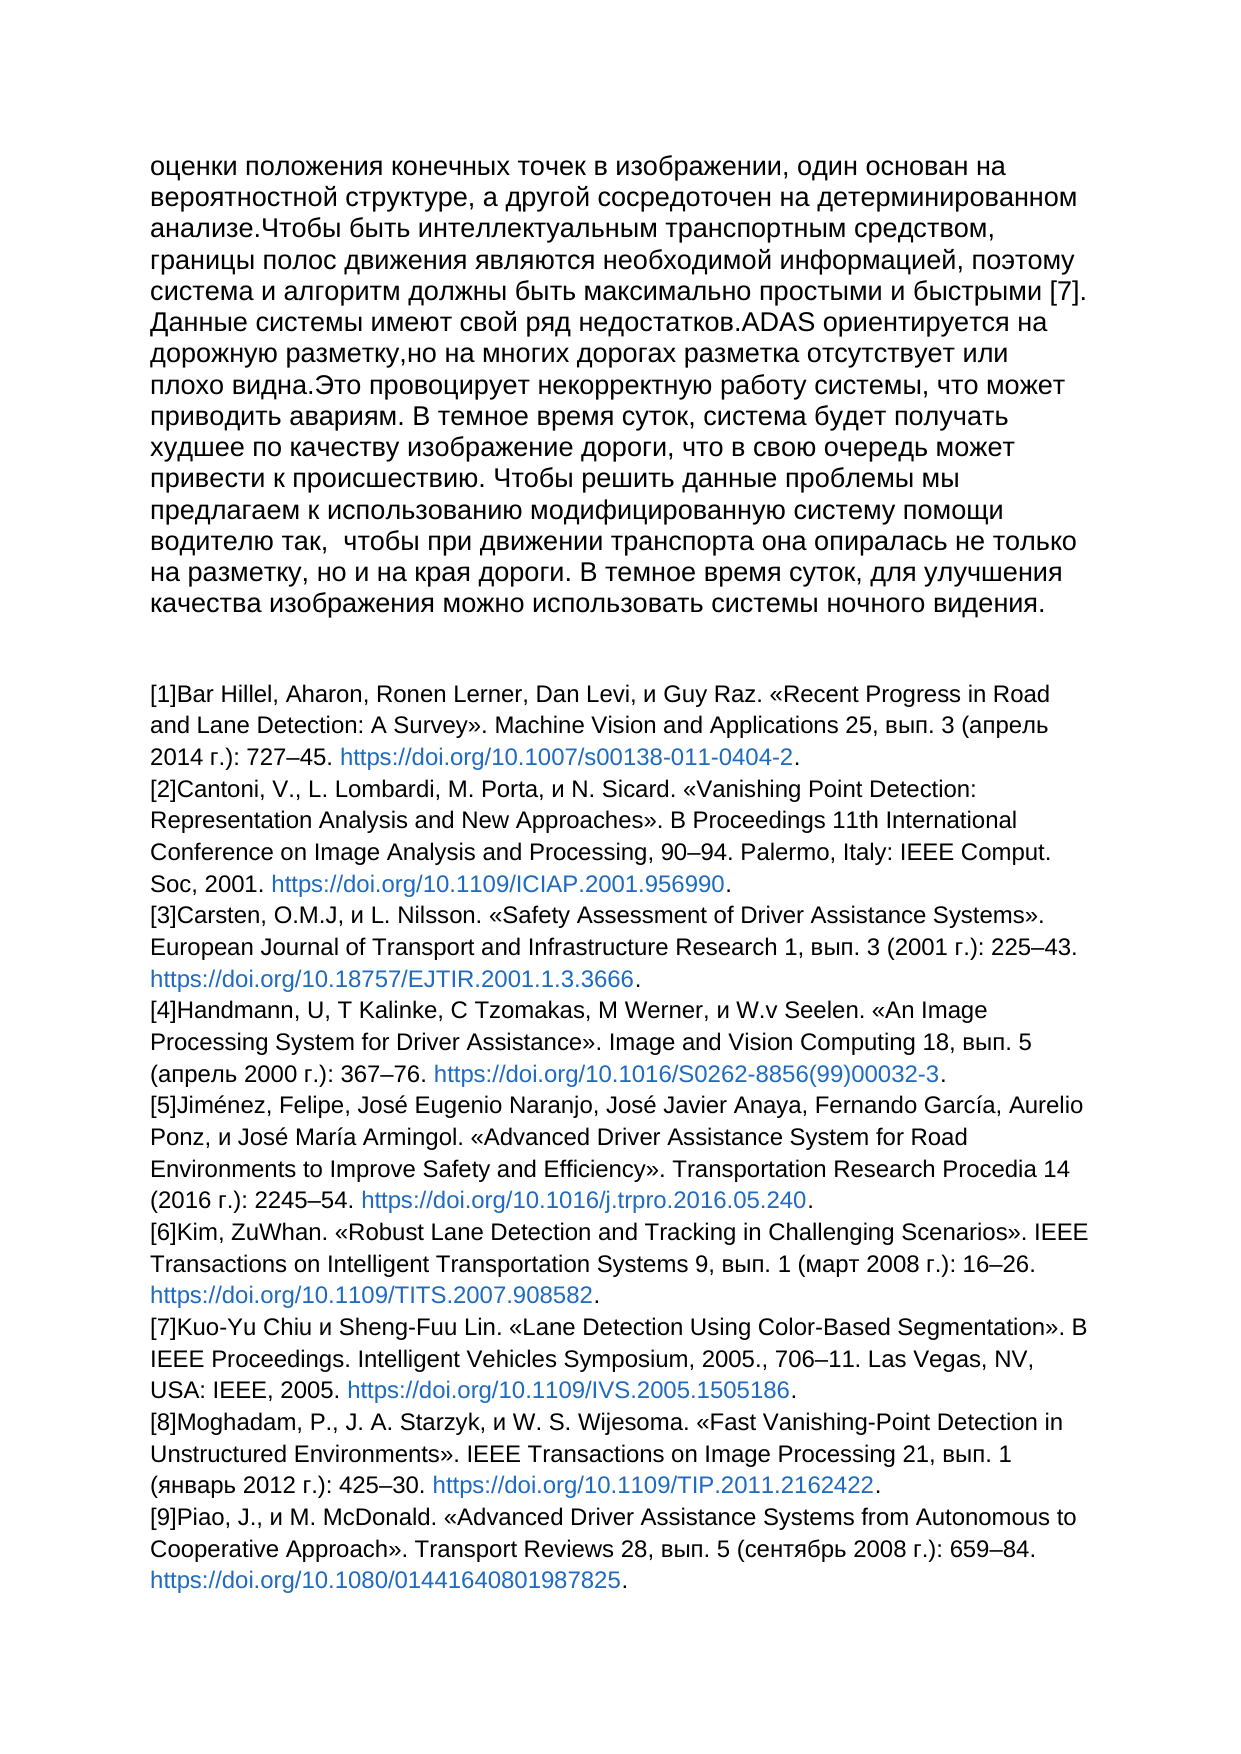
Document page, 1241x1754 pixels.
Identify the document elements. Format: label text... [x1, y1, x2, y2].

text [8]Moghadam, P., J. A. Starzyk, и W. S. Wijesoma. «Fast Vanishing-Point Detection in Unstructured Environments». IEEE Transactions on Image Processing 21, вып. 1 (январь 2012 г.): 425–30. https://doi.org/10.1109/TIP.2011.2162422. [150, 1408, 1090, 1499]
text [2]Cantoni, V., L. Lombardi, M. Porta, и N. Sicard. «Vanishing Point Detection: Representation Analysis and New Approaches». В Proceedings 11th International Conference on Image Analysis and Processing, 90–94. Palermo, Italy: IEEE Comput. Soc, 2001. https://doi.org/10.1109/ICIAP.2001.956990. [150, 775, 1090, 897]
text [3]Carsten, O.M.J, и L. Nilsson. «Safety Assessment of Driver Assistance Systems». European Journal of Transport and Infrastructure Research 1, вып. 3 (2001 г.): 225–43. https://doi.org/10.18757/EJTIR.2001.1.3.3666. [150, 901, 1090, 992]
text [1]Bar Hillel, Aharon, Ronen Lerner, Dan Levi, и Guy Raz. «Recent Progress in Road and Lane Detection: A Survey». Machine Vision and Applications 25, вып. 3 (апрель 2014 г.): 727–45. https://doi.org/10.1007/s00138-011-0404-2. [150, 680, 1090, 771]
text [150, 150, 1090, 619]
text [4]Handmann, U, T Kalinke, C Tzomakas, M Werner, и W.v Seelen. «An Image Processing System for Driver Assistance». Image and Vision Computing 18, вып. 5 (апрель 2000 г.): 367–76. https://doi.org/10.1016/S0262-8856(99)00032-3. [150, 996, 1090, 1087]
text [5]Jiménez, Felipe, José Eugenio Naranjo, José Javier Anaya, Fernando García, Aurelio Ponz, и José María Armingol. «Advanced Driver Assistance System for Road Environments to Improve Safety and Efficiency». Transportation Research Procedia 14 (2016 г.): 2245–54. https://doi.org/10.1016/j.trpro.2016.05.240. [150, 1091, 1090, 1214]
text [6]Kim, ZuWhan. «Robust Lane Detection and Tracking in Challenging Scenarios». IEEE Transactions on Intelligent Transportation Systems 9, вып. 1 (март 2008 г.): 16–26. https://doi.org/10.1109/TITS.2007.908582. [150, 1218, 1090, 1309]
text [9]Piao, J., и M. McDonald. «Advanced Driver Assistance Systems from Autonomous to Cooperative Approach». Transport Reviews 28, вып. 5 (сентябрь 2008 г.): 659–84. https://doi.org/10.1080/01441640801987825. [150, 1503, 1090, 1594]
text [7]Kuo-Yu Chiu и Sheng-Fuu Lin. «Lane Detection Using Color-Based Segmentation». В IEEE Proceedings. Intelligent Vehicles Symposium, 2005., 706–11. Las Vegas, NV, USA: IEEE, 2005. https://doi.org/10.1109/IVS.2005.1505186. [150, 1313, 1090, 1404]
